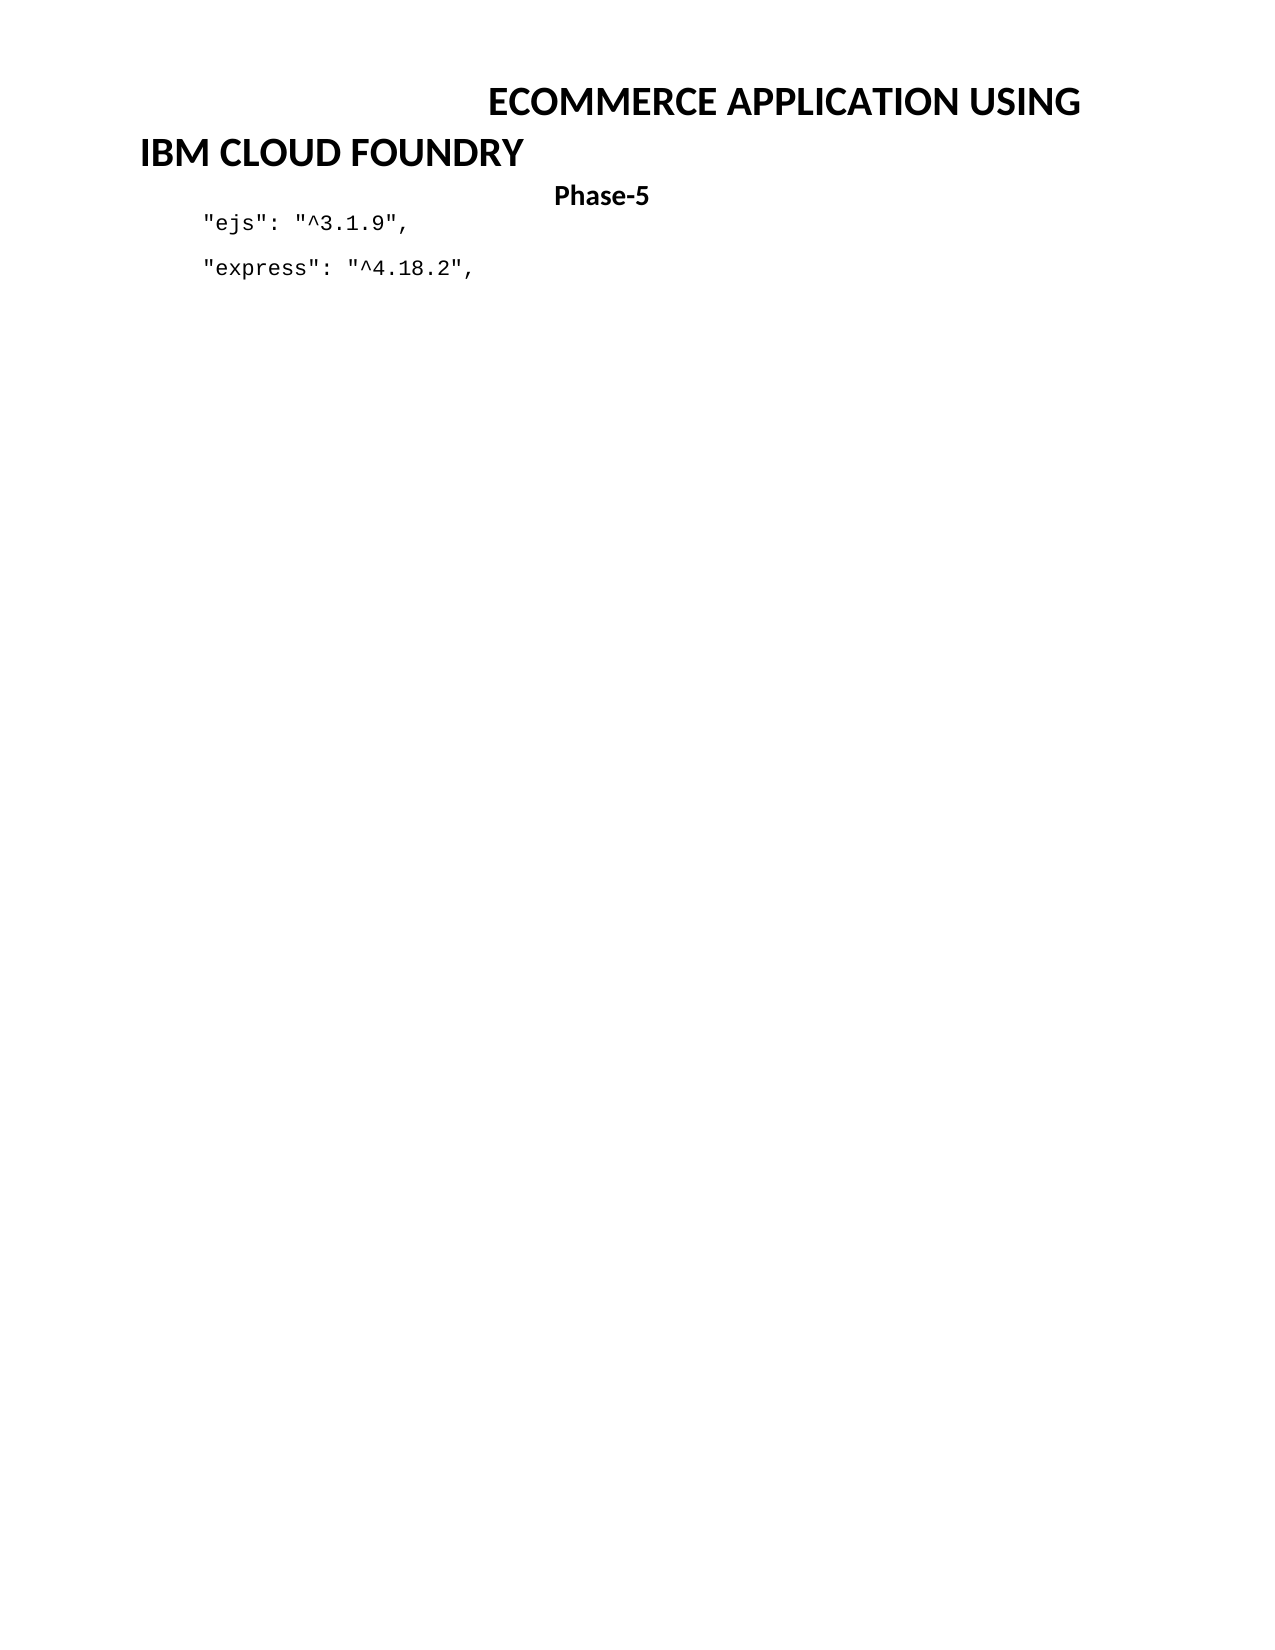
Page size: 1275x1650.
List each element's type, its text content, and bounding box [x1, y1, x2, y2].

text "ejs": "^3.1.9", [202, 212, 1135, 237]
text "express": "^4.18.2", [202, 257, 1135, 282]
